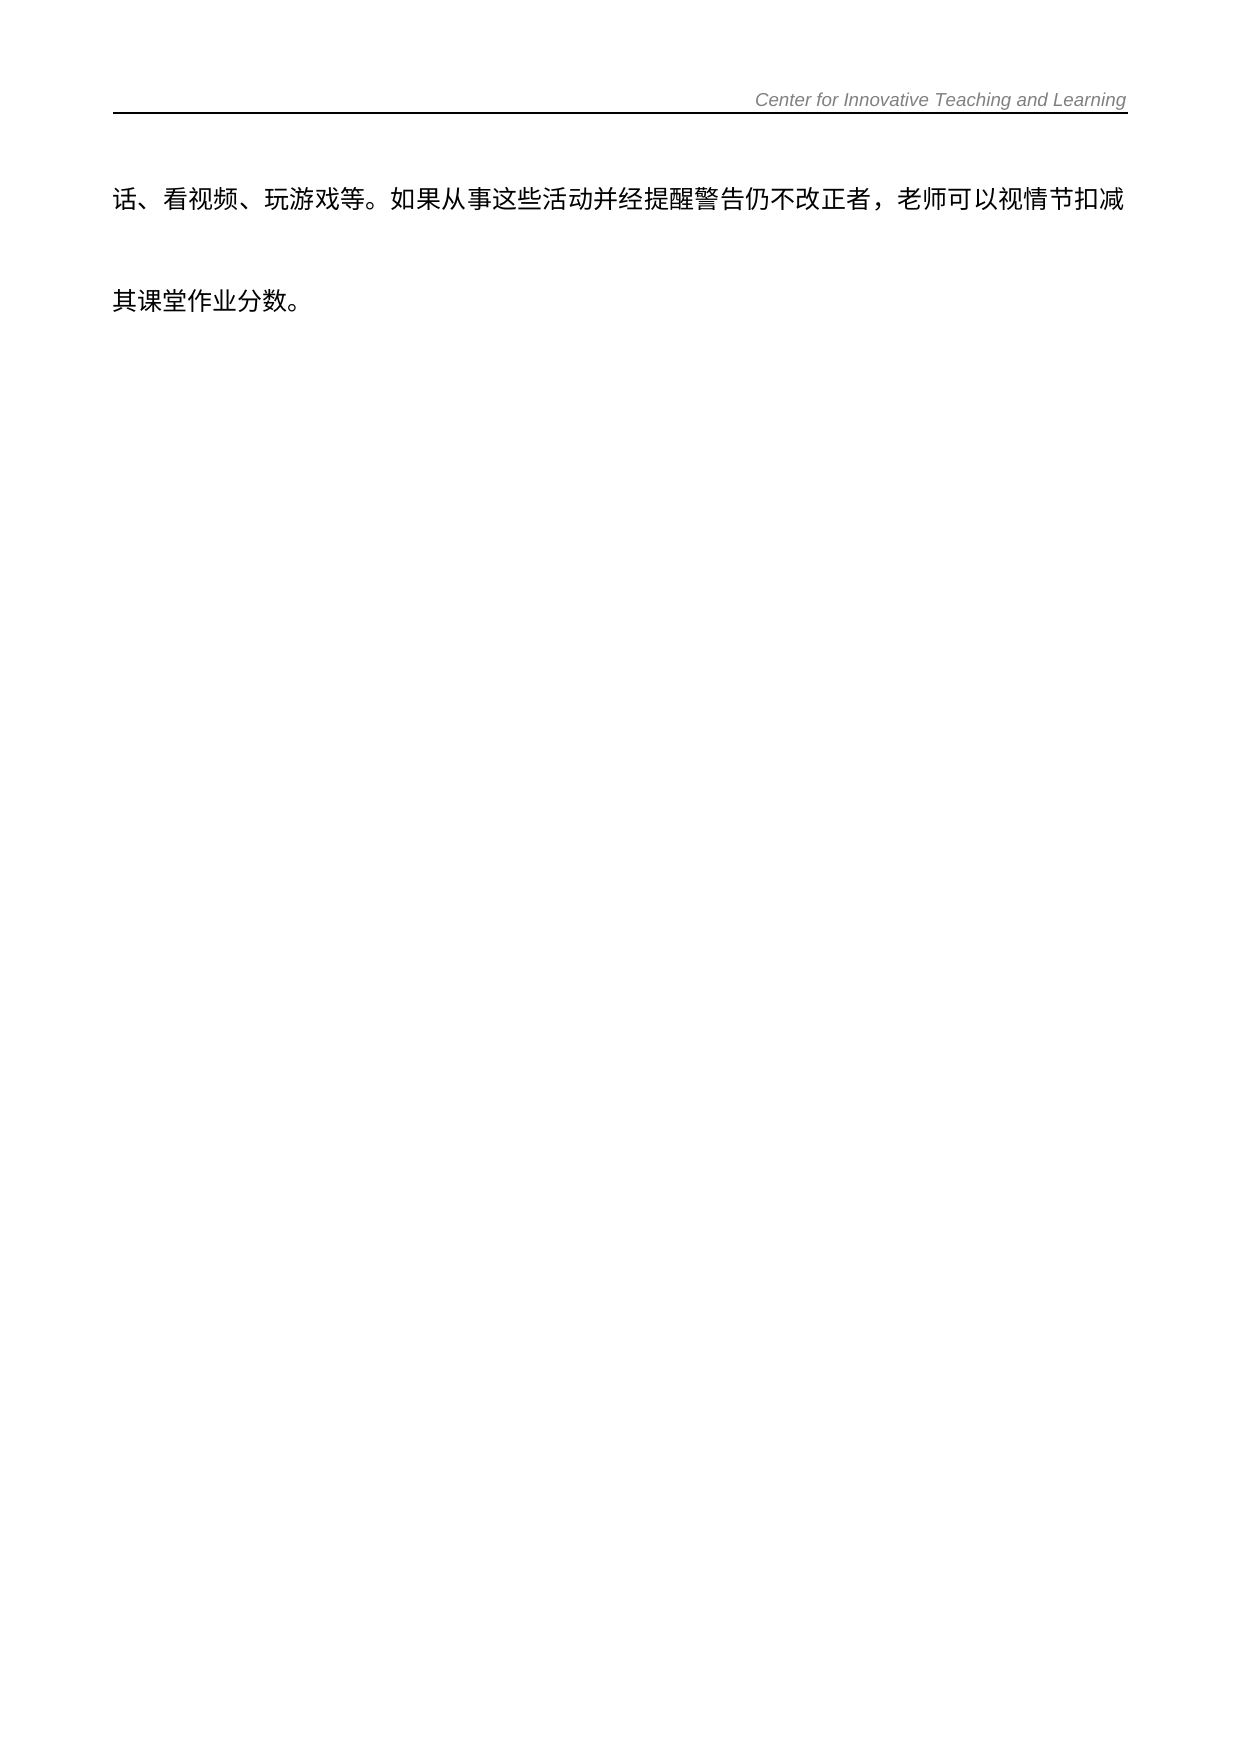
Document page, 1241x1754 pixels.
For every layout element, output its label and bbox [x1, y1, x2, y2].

text [112, 164, 1128, 334]
